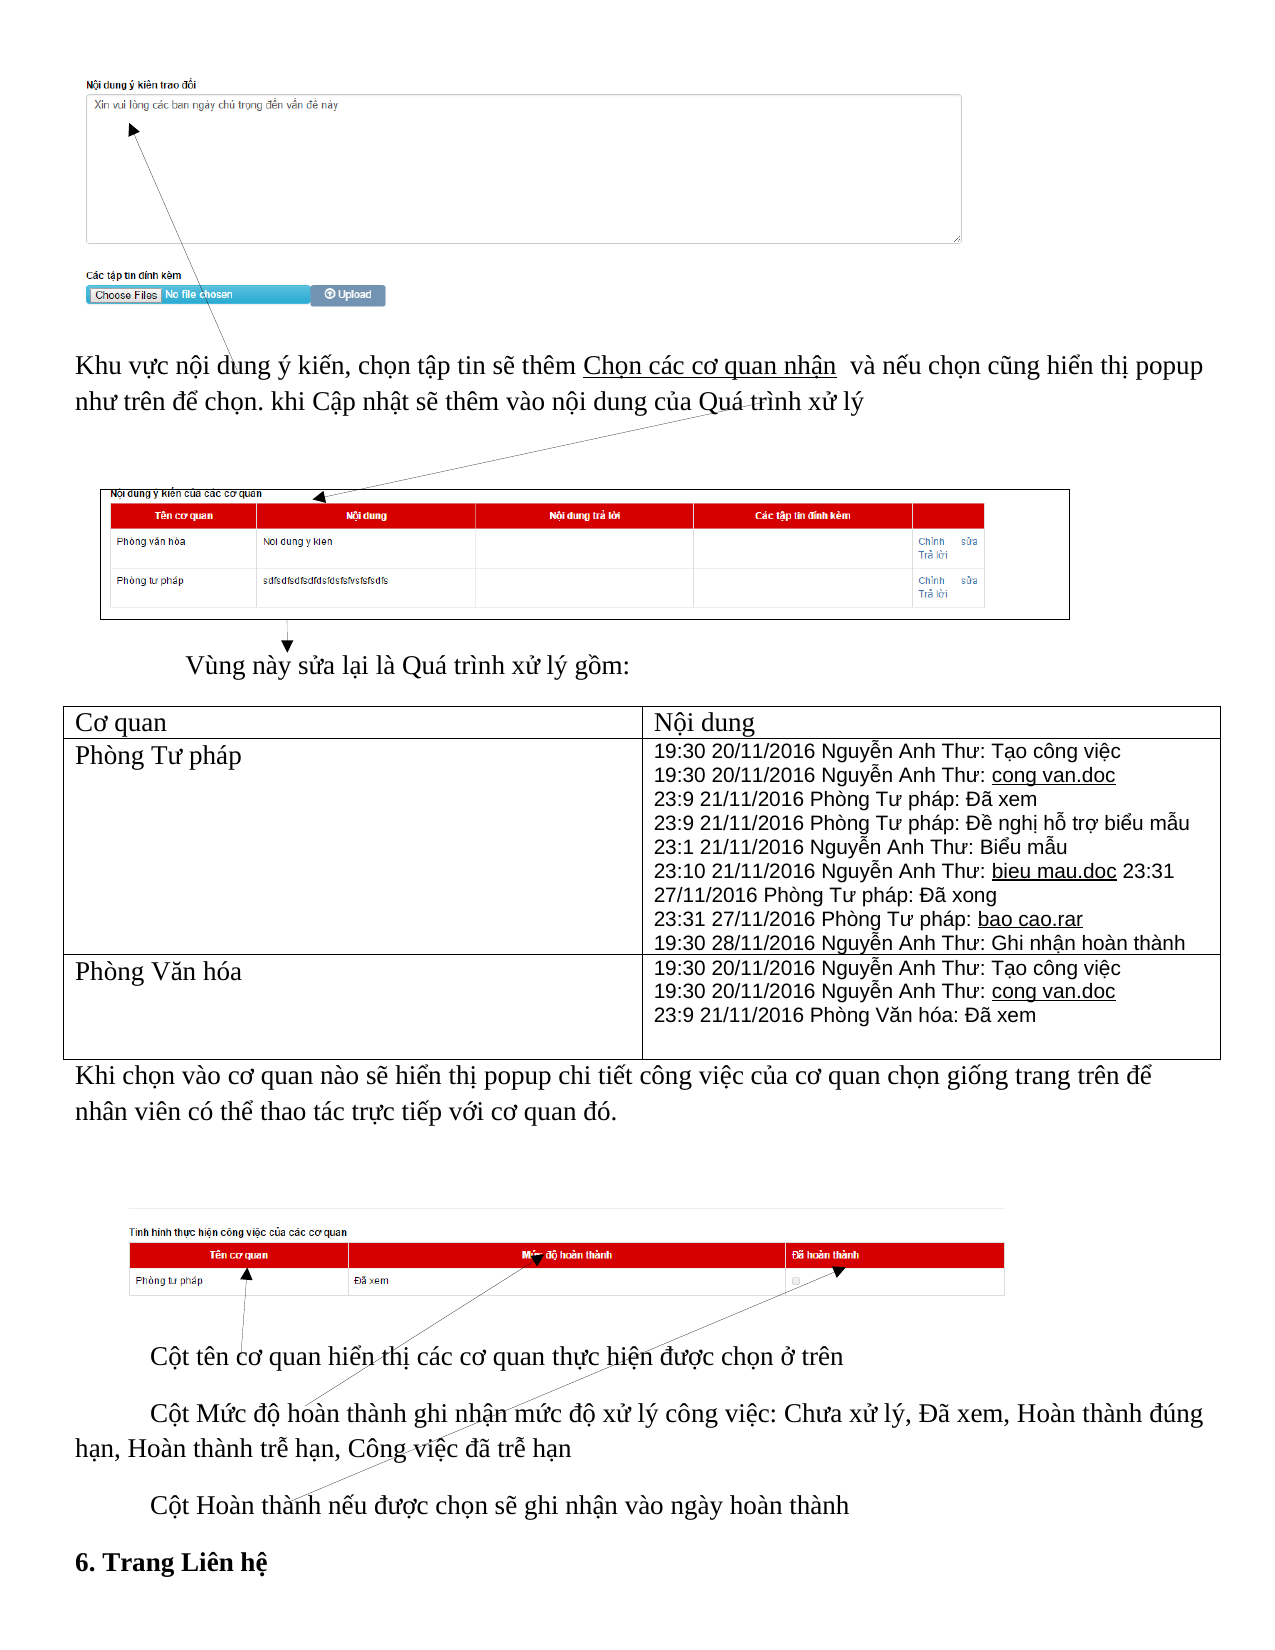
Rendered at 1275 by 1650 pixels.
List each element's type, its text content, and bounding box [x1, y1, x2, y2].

picture [101, 490, 1069, 619]
text Cột tên cơ quan hiển thị các cơ quan thực hiện được chọn ở trên [75, 1340, 407, 1371]
picture [75, 75, 1076, 324]
text Cột tên cơ quan hiển thị các cơ quan thực hiện được chọn ở trên [363, 1340, 670, 1371]
picture [75, 473, 430, 624]
table_cell 19:30 20/11/2016 Nguyễn Anh Thư: Tạo công việc 19:30 20/11/2016 Nguyễn Anh Thư: cong van.doc 23:9 21/11/2016 Phòng Tư pháp: Đã xem 23:9 21/11/2016 Phòng Tư pháp: Đề nghị hỗ trợ biểu mẫu 23:1 21/11/2016 Nguyễn Anh Thư: Biểu mẫu 23:10 21/11/2016 Nguyễn Anh Thư: bieu mau.doc 23:31 27/11/2016 Phòng Tư pháp: Đã xong 23:31 27/11/2016 Phòng Tư pháp: bao cao.rar 19:30 28/11/2016 Nguyễn Anh Thư: Ghi nhận hoàn thành [643, 739, 1220, 954]
text Cột Mức độ hoàn thành ghi nhận mức độ xử lý công việc: Chưa xử lý, Đã xem, Hoàn thành đúng hạn, Hoàn thành trễ hạn, Công việc đã trễ hạn [382, 1397, 1209, 1464]
picture [288, 473, 1106, 624]
table_cell Phòng Tư pháp [64, 739, 642, 954]
text Cột Mức độ hoàn thành ghi nhận mức độ xử lý công việc: Chưa xử lý, Đã xem, Hoàn thành đúng hạn, Hoàn thành trễ hạn, Công việc đã trễ hạn [75, 1397, 535, 1464]
text Cột tên cơ quan hiển thị các cơ quan thực hiện được chọn ở trên [603, 1340, 1209, 1371]
table_header Nội dung [643, 707, 1220, 738]
table_cell 19:30 20/11/2016 Nguyễn Anh Thư: Tạo công việc 19:30 20/11/2016 Nguyễn Anh Thư: cong van.doc 23:9 21/11/2016 Phòng Văn hóa: Đã xem [643, 955, 1220, 1058]
text Khi chọn vào cơ quan nào sẽ hiển thị popup chi tiết công việc của cơ quan chọn giống trang trên để nhân viên có thể thao tác trực tiếp với cơ quan đó. [75, 1060, 1209, 1126]
text Khu vực nội dung ý kiến, chọn tập tin sẽ thêm Chọn các cơ quan nhận và nếu chọn cũng hiển thị popup như trên để chọn. khi Cập nhật sẽ thêm vào nội dung của Quá trình xử lý [75, 349, 1209, 416]
picture [324, 490, 351, 496]
table_cell Phòng Văn hóa [64, 955, 642, 1058]
picture [75, 1208, 1067, 1316]
text Vùng này sửa lại là Quá trình xử lý gồm: [75, 649, 1209, 680]
table_header Cơ quan [64, 707, 642, 738]
text Cột Hoàn thành nếu được chọn sẽ ghi nhận vào ngày hoàn thành [75, 1489, 1209, 1520]
text 6. Trang Liên hệ [75, 1546, 1209, 1577]
